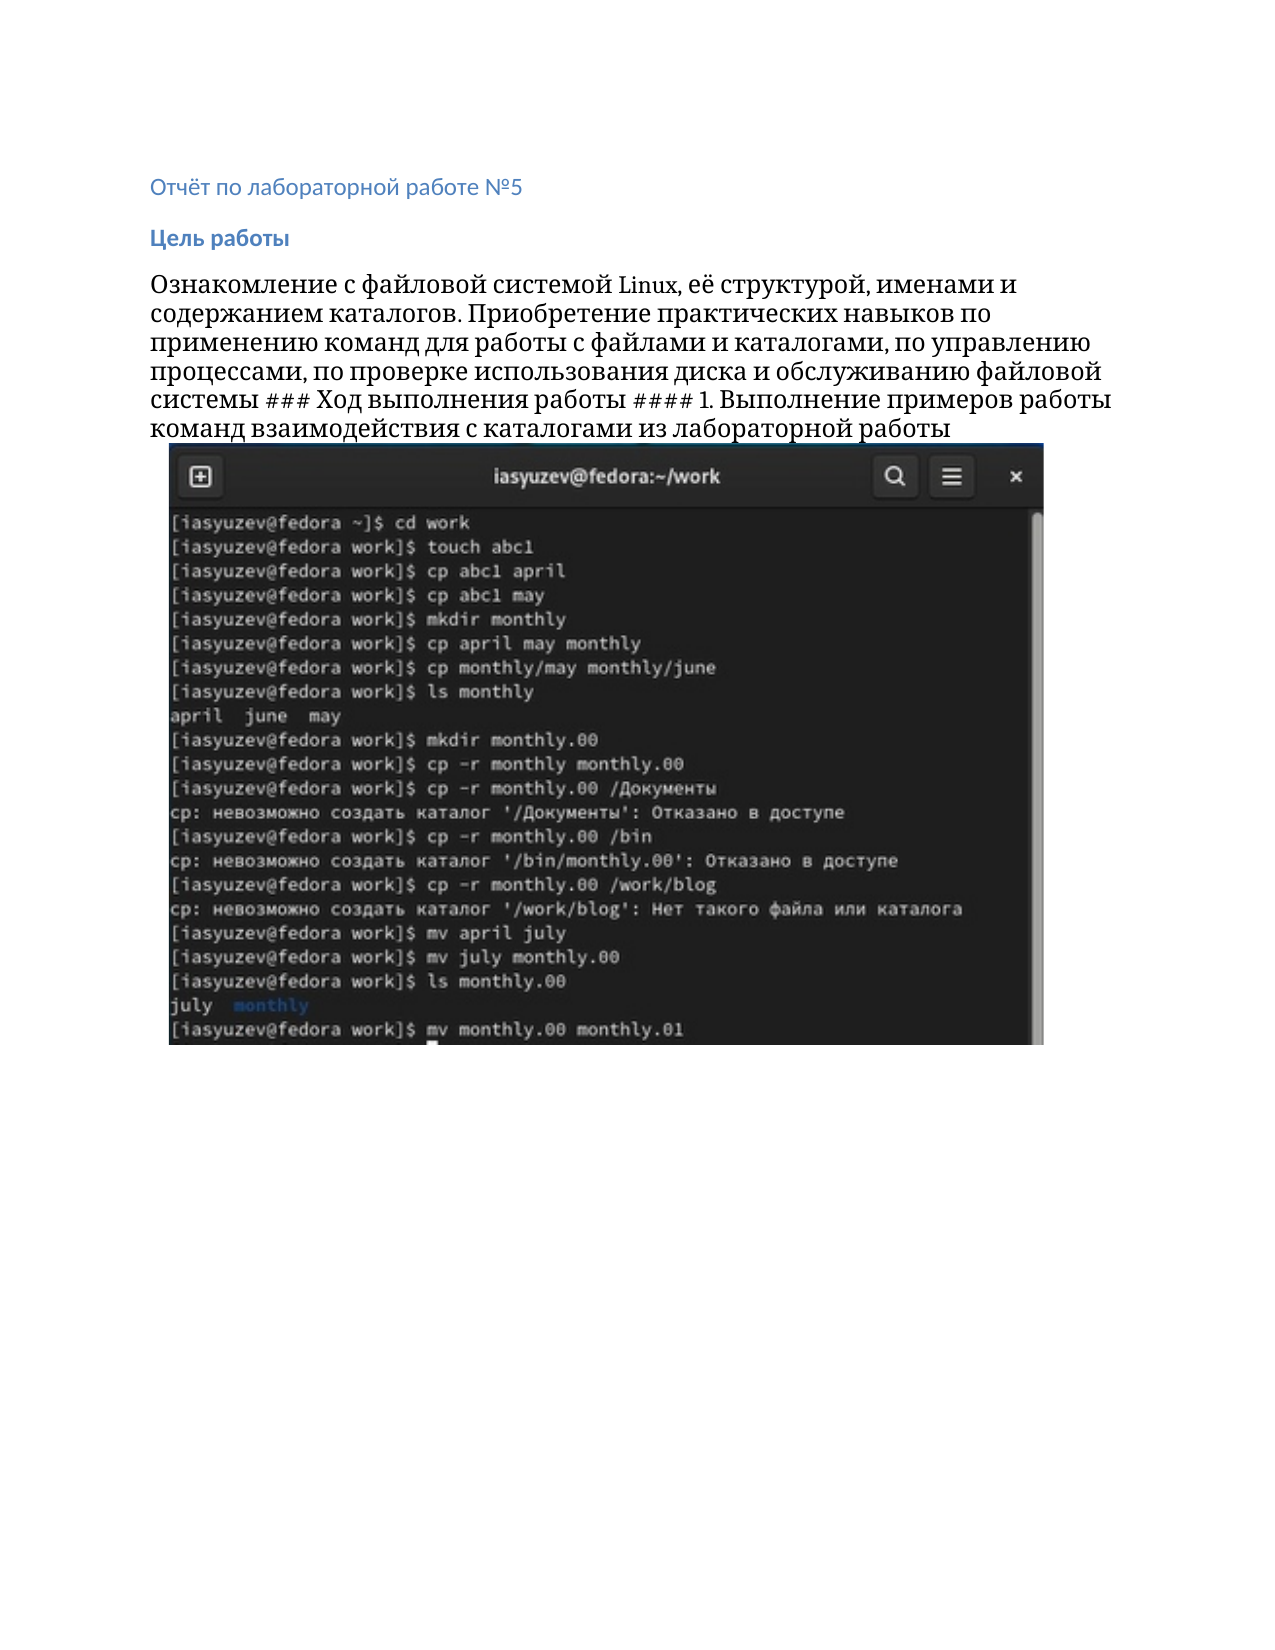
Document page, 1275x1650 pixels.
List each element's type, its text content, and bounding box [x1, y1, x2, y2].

picture [168, 443, 1044, 1045]
subtitle Отчёт по лабораторной работе №5 [150, 171, 1125, 201]
subtitle Цель работы [150, 222, 1125, 253]
